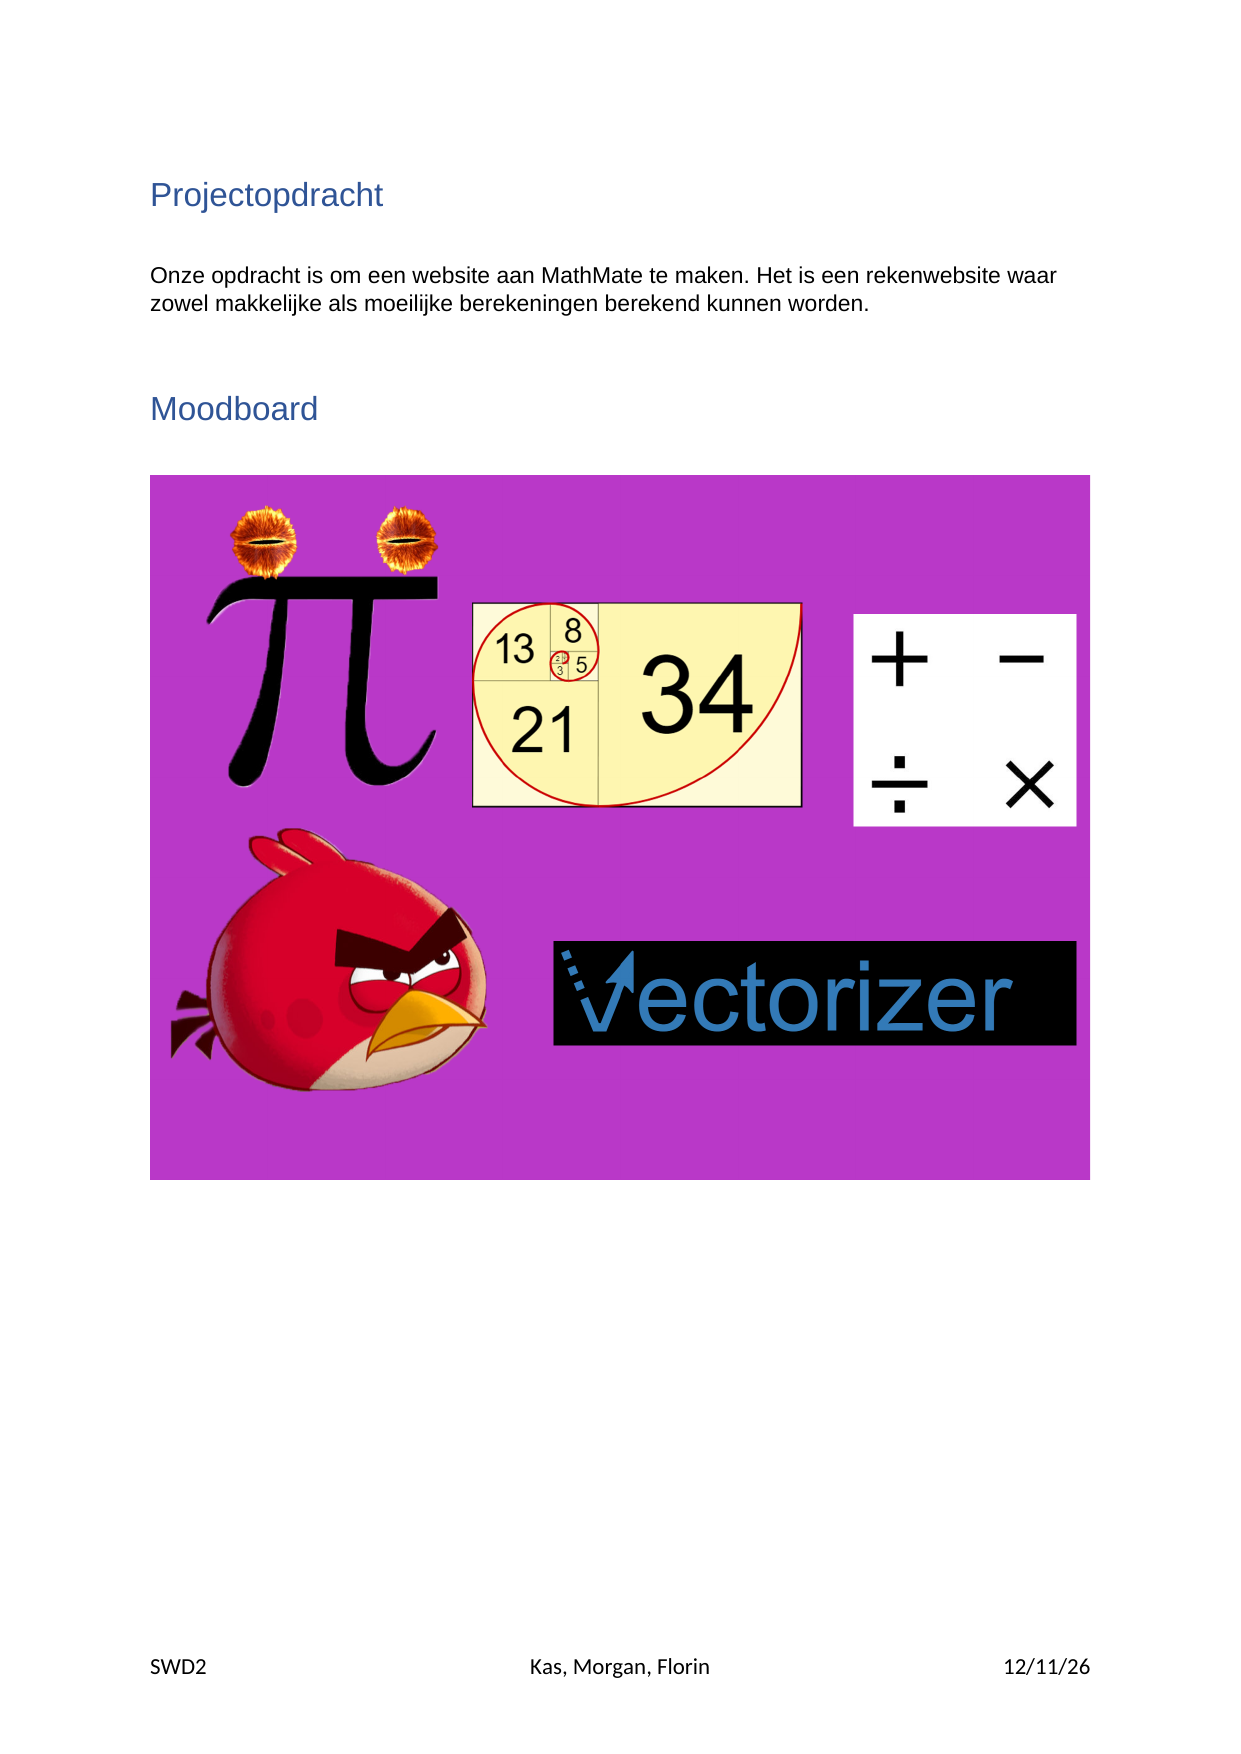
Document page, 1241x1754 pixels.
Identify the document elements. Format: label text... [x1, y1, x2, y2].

subtitle Moodboard [150, 388, 1090, 427]
subtitle Projectopdracht [150, 175, 1090, 213]
picture [150, 475, 1091, 1180]
text Onze opdracht is om een website aan MathMate te maken. Het is een rekenwebsite waar zowel makkelijke als moeilijke berekeningen berekend kunnen worden. [150, 262, 1090, 316]
